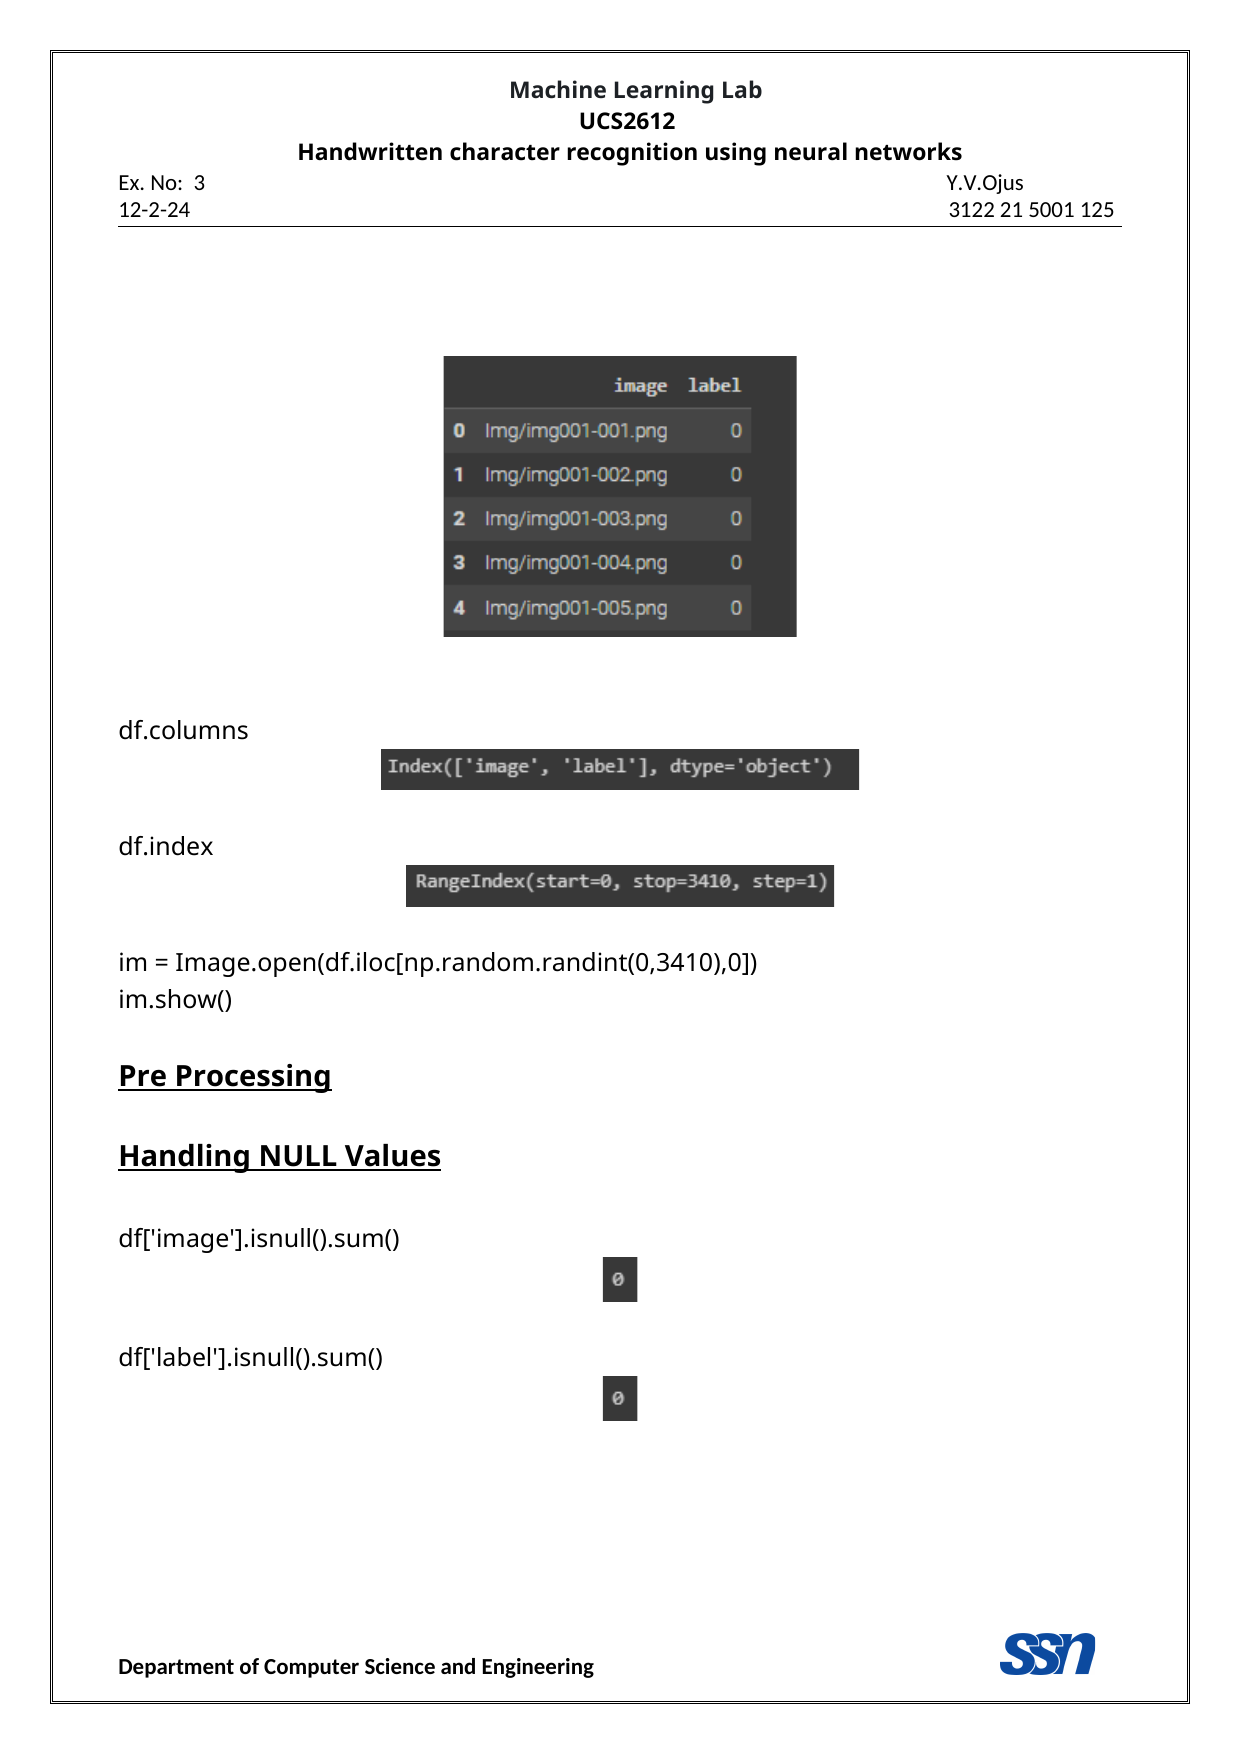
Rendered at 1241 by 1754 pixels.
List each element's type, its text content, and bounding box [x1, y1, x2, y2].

text Handling NULL Values [118, 1135, 1122, 1175]
text im.show() [118, 982, 1122, 1016]
picture [381, 749, 860, 790]
text im = Image.open(df.iloc[np.random.randint(0,3410),0]) [118, 945, 1122, 979]
picture [443, 356, 797, 637]
picture [406, 865, 835, 907]
text df['label'].isnull().sum() [118, 1340, 1122, 1374]
text Pre Processing [118, 1055, 1122, 1095]
picture [602, 1257, 638, 1302]
picture [602, 1376, 638, 1421]
text df.columns [118, 712, 1122, 746]
picture [1000, 1633, 1096, 1675]
text df['image'].isnull().sum() [118, 1221, 1122, 1255]
text df.index [118, 829, 1122, 863]
